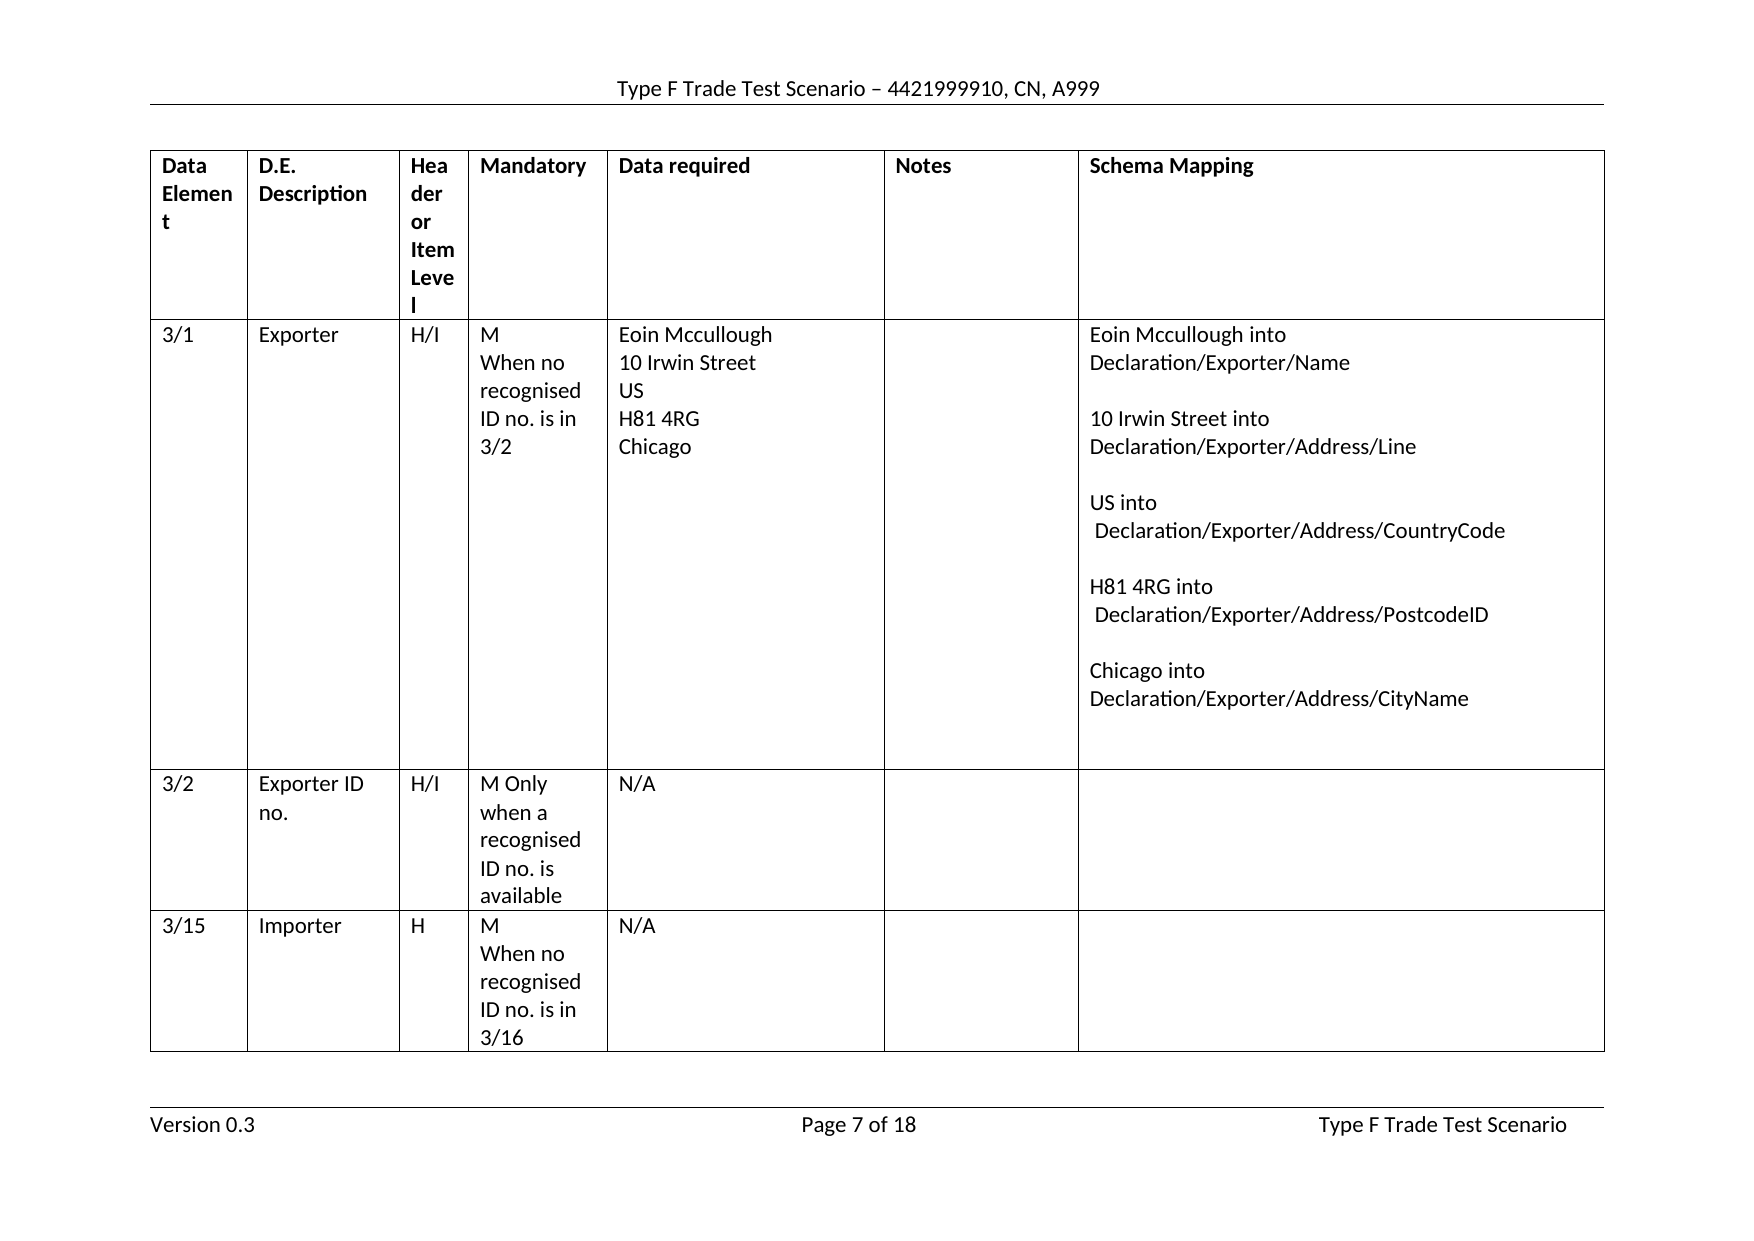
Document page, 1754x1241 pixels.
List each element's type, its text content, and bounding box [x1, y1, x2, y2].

table_header Schema Mapping [1079, 151, 1604, 319]
table_cell N/A [608, 770, 884, 910]
table_cell 3/1 [151, 320, 247, 768]
table_cell H [400, 911, 468, 1051]
table_cell [885, 911, 1078, 1051]
table_cell [885, 770, 1078, 910]
table_cell Eoin Mccullough into Declaration/Exporter/Name 10 Irwin Street into Declaration/Exporter/Address/Line US into Declaration/Exporter/Address/CountryCode H81 4RG into Declaration/Exporter/Address/PostcodeID Chicago into Declaration/Exporter/Address/CityName [1079, 320, 1604, 768]
table_header D.E. Description [248, 151, 399, 319]
table_cell M When no recognised ID no. is in 3/16 [469, 911, 607, 1051]
table_cell N/A [608, 911, 884, 1051]
table_cell M When no recognised ID no. is in 3/2 [469, 320, 607, 768]
table_cell H/I [400, 320, 468, 768]
table_cell H/I [400, 770, 468, 910]
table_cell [469, 770, 607, 910]
table_header Data required [608, 151, 884, 319]
table_cell [1079, 770, 1604, 910]
table_header Data Element [151, 151, 247, 319]
table_cell Exporter [248, 320, 399, 768]
table_header Notes [885, 151, 1078, 319]
table_header Mandatory [469, 151, 607, 319]
table_cell 3/2 [151, 770, 247, 910]
table_cell [885, 320, 1078, 768]
table_cell [1079, 911, 1604, 1051]
table_cell Eoin Mccullough 10 Irwin Street US H81 4RG Chicago [608, 320, 884, 768]
table_header Header or Item Level [400, 151, 468, 319]
table_cell Importer [248, 911, 399, 1051]
table_cell 3/15 [151, 911, 247, 1051]
table_cell Exporter ID no. [248, 770, 399, 910]
